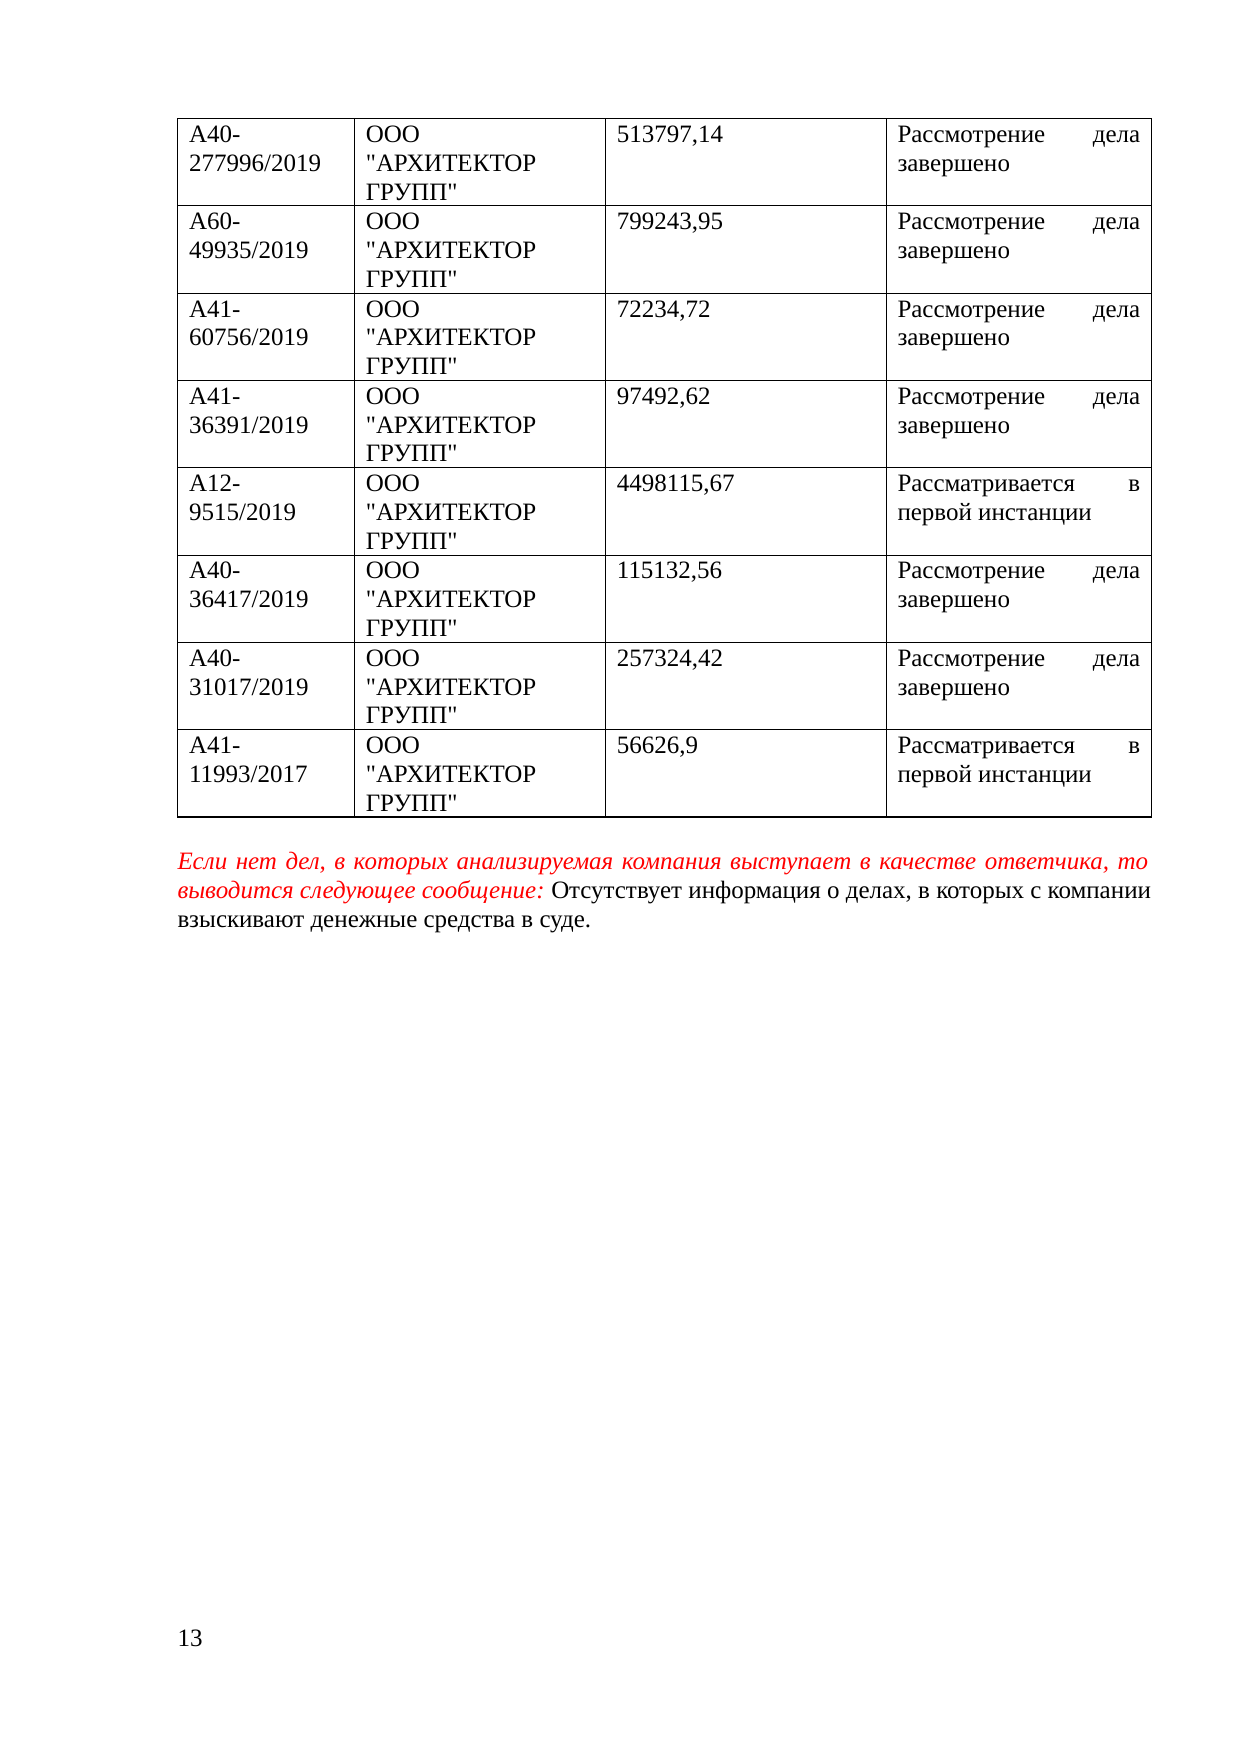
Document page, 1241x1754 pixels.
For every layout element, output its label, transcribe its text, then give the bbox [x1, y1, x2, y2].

table_cell ООО "АРХИТЕКТОР ГРУПП" [355, 468, 605, 554]
table_cell ООО "АРХИТЕКТОР ГРУПП" [355, 294, 605, 380]
table_cell 97492,62 [606, 381, 886, 467]
table_cell 4498115,67 [606, 468, 886, 554]
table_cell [355, 119, 605, 205]
table_cell Рассмотрение дела завершено [887, 556, 1151, 642]
table_cell 799243,95 [606, 206, 886, 293]
table_cell Рассмотрение дела завершено [887, 381, 1151, 467]
table_cell 513797,14 [606, 119, 886, 205]
table_cell ООО "АРХИТЕКТОР ГРУПП" [355, 556, 605, 642]
table_cell Рассматривается в первой инстанции [887, 730, 1151, 816]
text Если нет дел, в которых анализируемая компания выступает в качестве ответчика, то выводится следующее сообщение: Отсутствует информация о делах, в которых с компании взыскивают денежные средства в суде. [177, 846, 1152, 932]
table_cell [887, 119, 1151, 205]
table_cell А40-36417/2019 [178, 556, 354, 642]
table_cell ООО "АРХИТЕКТОР ГРУПП" [355, 381, 605, 467]
table_cell А12-9515/2019 [178, 468, 354, 554]
table_cell 72234,72 [606, 294, 886, 380]
table_cell Рассмотрение дела завершено [887, 206, 1151, 293]
table_cell А40-31017/2019 [178, 643, 354, 729]
table_cell А60-49935/2019 [178, 206, 354, 293]
table_cell ООО "АРХИТЕКТОР ГРУПП" [355, 730, 605, 816]
table_cell ООО "АРХИТЕКТОР ГРУПП" [355, 643, 605, 729]
table_cell ООО "АРХИТЕКТОР ГРУПП" [355, 206, 605, 293]
table_cell 115132,56 [606, 556, 886, 642]
table_cell Рассмотрение дела завершено [887, 643, 1151, 729]
table_cell А40-277996/2019 [178, 119, 354, 205]
table_cell Рассмотрение дела завершено [887, 294, 1151, 380]
table_cell 56626,9 [606, 730, 886, 816]
table_cell Рассматривается в первой инстанции [887, 468, 1151, 554]
table_cell А41-11993/2017 [178, 730, 354, 816]
table_cell 257324,42 [606, 643, 886, 729]
table_cell А41-36391/2019 [178, 381, 354, 467]
table_cell А41-60756/2019 [178, 294, 354, 380]
